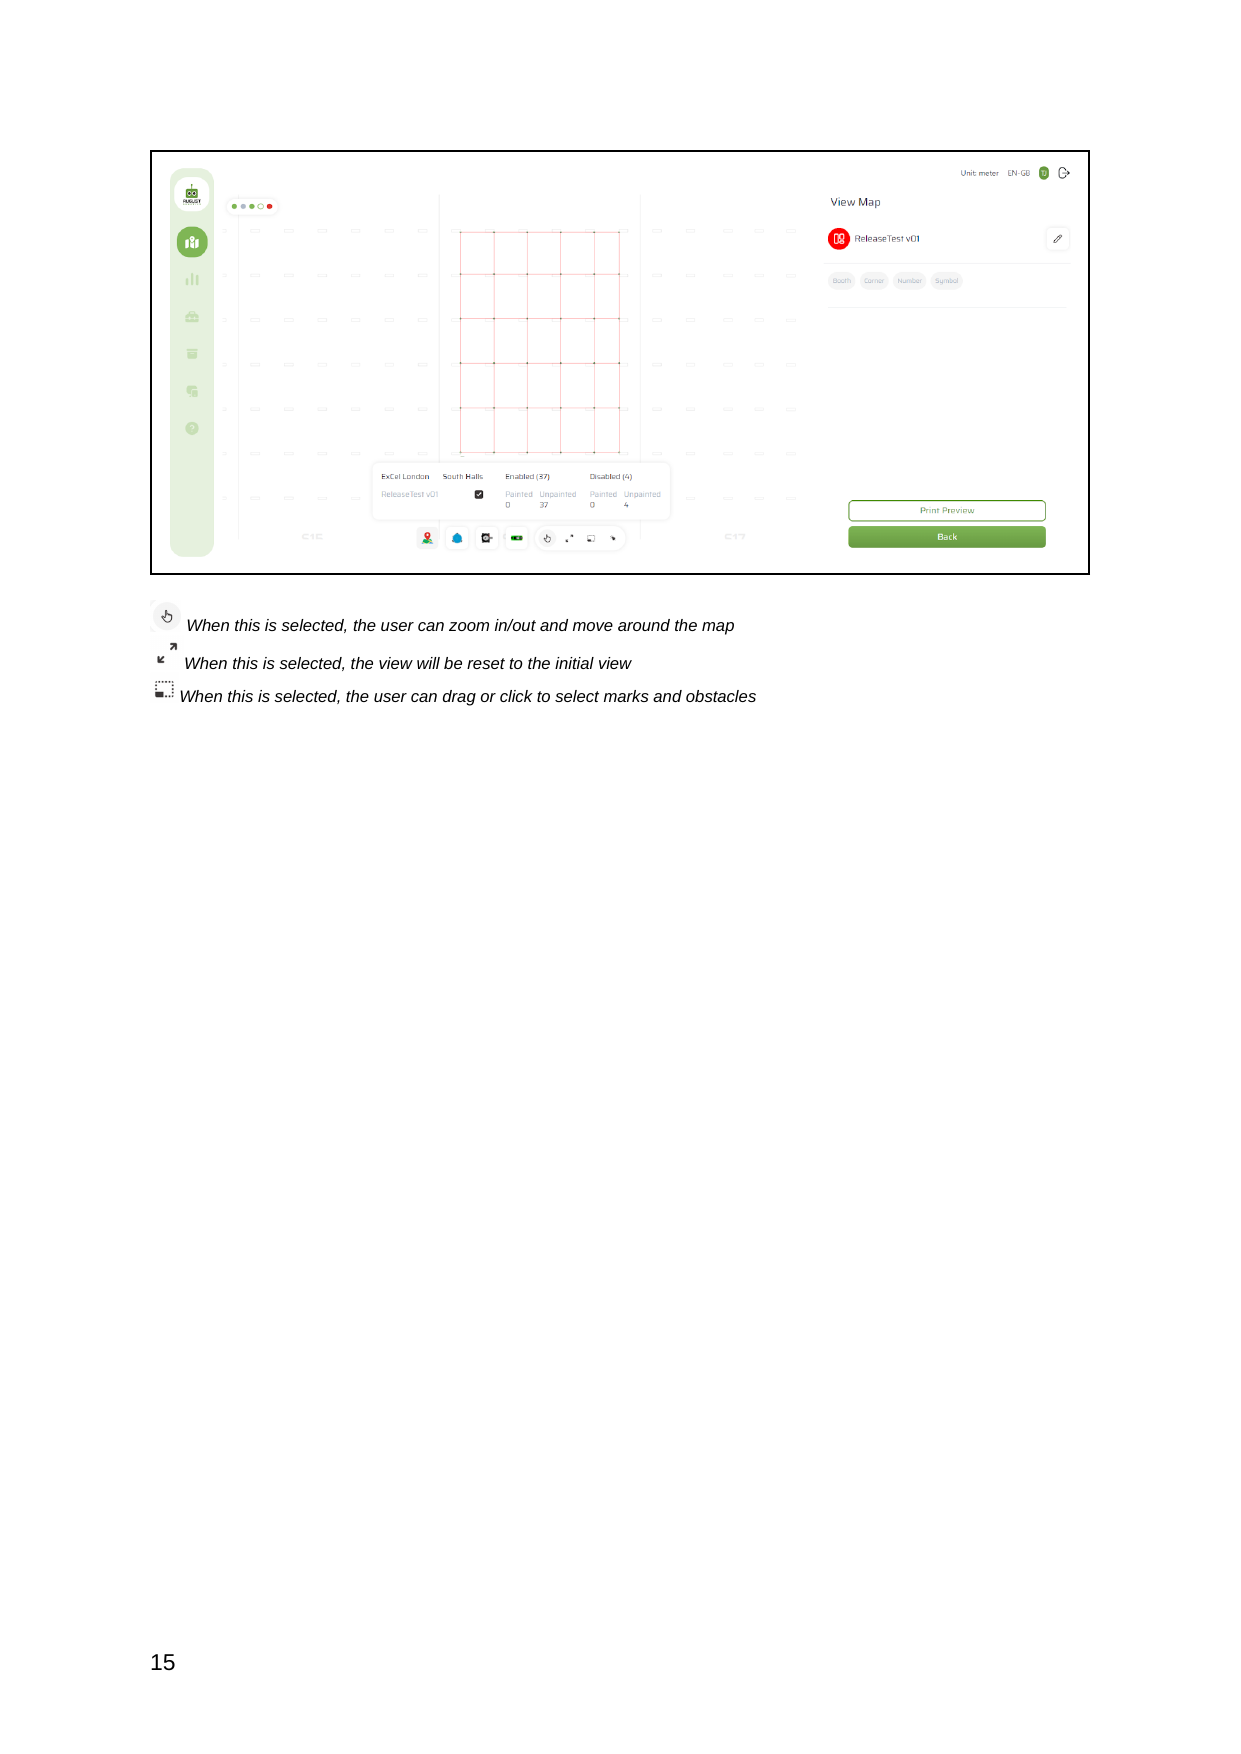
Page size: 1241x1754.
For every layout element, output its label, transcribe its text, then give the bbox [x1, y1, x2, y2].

picture [150, 600, 182, 632]
picture [152, 152, 1088, 573]
text When this is selected, the user can zoom in/out and move around the map [150, 600, 1090, 635]
picture [150, 672, 179, 703]
text When this is selected, the view will be reset to the initial view [150, 635, 1090, 673]
text When this is selected, the user can drag or click to select marks and obstacles [150, 673, 1090, 706]
picture [150, 635, 184, 670]
